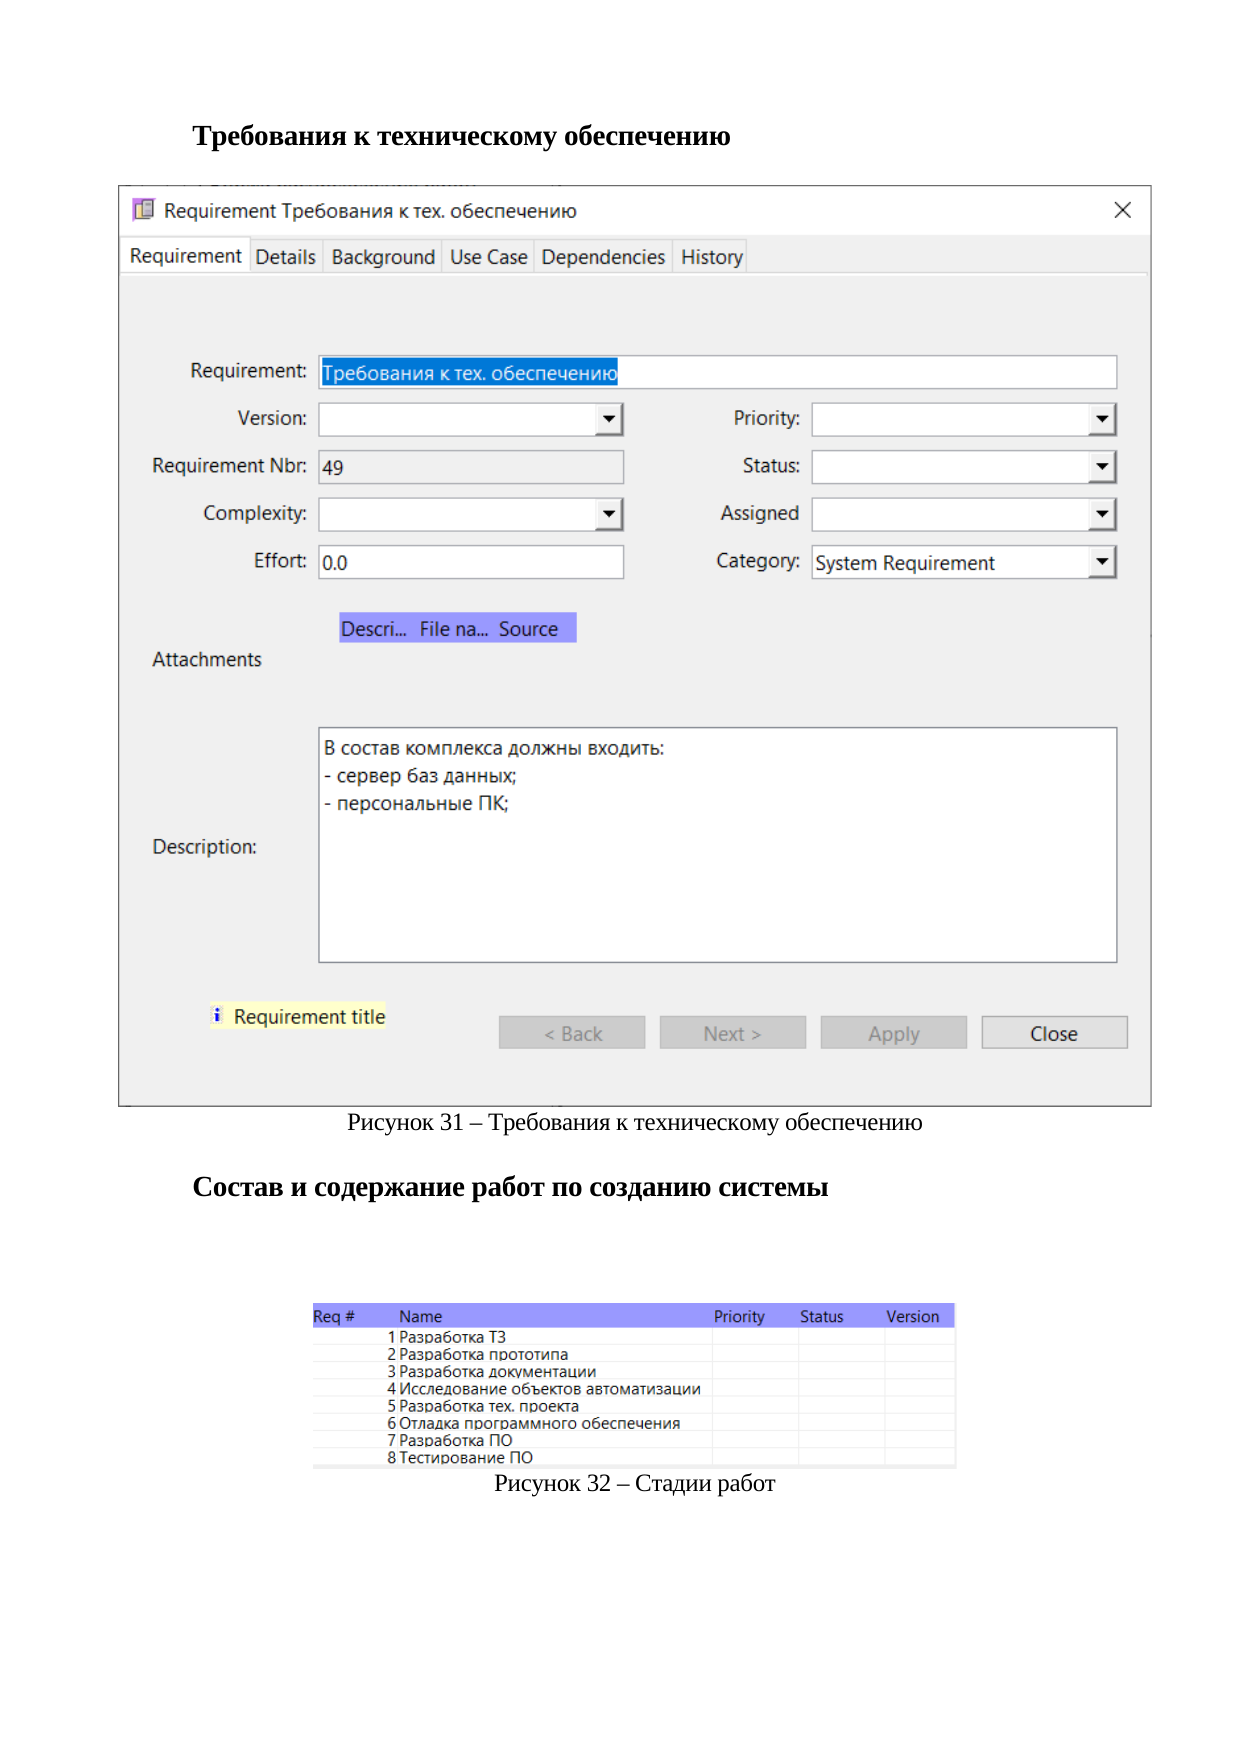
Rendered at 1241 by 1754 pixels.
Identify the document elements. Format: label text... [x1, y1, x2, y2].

text Рисунок 31 – Требования к техническому обеспечению [118, 1107, 1152, 1135]
text Рисунок 32 – Стадии работ [118, 1468, 1152, 1497]
picture [118, 185, 1152, 1107]
picture [313, 1303, 957, 1469]
text Состав и содержание работ по созданию системы [118, 1169, 1152, 1202]
text Требования к техническому обеспечению [118, 118, 1152, 152]
